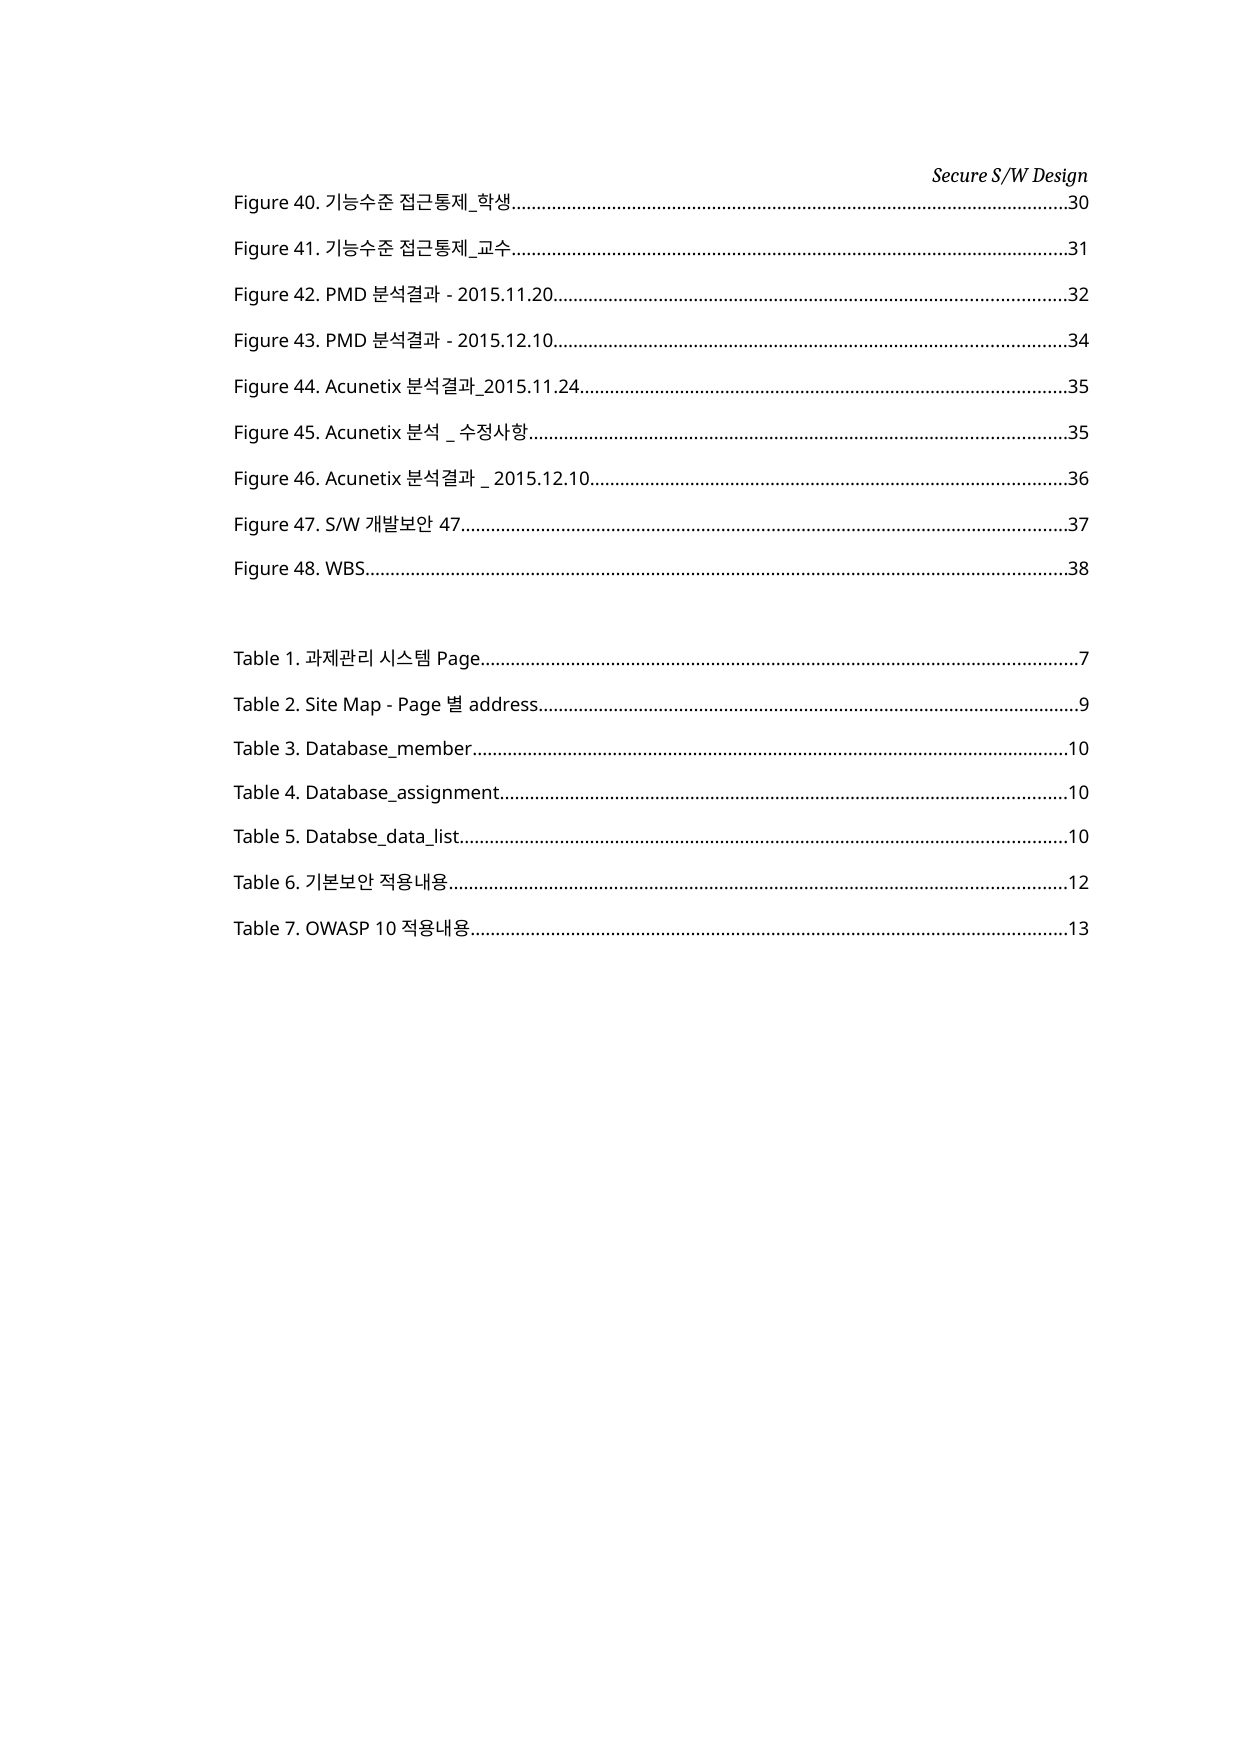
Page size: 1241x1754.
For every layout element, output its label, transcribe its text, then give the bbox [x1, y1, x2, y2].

text Figure 42. PMD 분석결과 - 2015.11.20 32 [233, 279, 1090, 307]
text Table 6. 기본보안 적용내용 12 [233, 868, 1090, 895]
text Figure 40. 기능수준 접근통제_학생 30 [233, 188, 1090, 215]
text Figure 41. 기능수준 접근통제_교수 31 [233, 233, 1090, 261]
text Table 7. OWASP 10 적용내용 13 [233, 914, 1090, 941]
text Figure 47. S/W 개발보안 47 37 [233, 509, 1090, 536]
text Table 2. Site Map - Page 별 address 9 [233, 689, 1090, 717]
text Figure 45. Acunetix 분석 _ 수정사항 35 [233, 417, 1090, 444]
text Table 4. Database_assignment 10 [233, 779, 1090, 805]
text Table 1. 과제관리 시스템 Page 7 [233, 643, 1090, 671]
text Table 5. Databse_data_list 10 [233, 824, 1090, 849]
text Table 3. Database_member 10 [233, 735, 1090, 761]
text Figure 46. Acunetix 분석결과 _ 2015.12.10 36 [233, 463, 1090, 490]
text Figure 43. PMD 분석결과 - 2015.12.10 34 [233, 325, 1090, 353]
text Figure 48. WBS 38 [233, 555, 1090, 581]
text Figure 44. Acunetix 분석결과_2015.11.24 35 [233, 371, 1090, 398]
